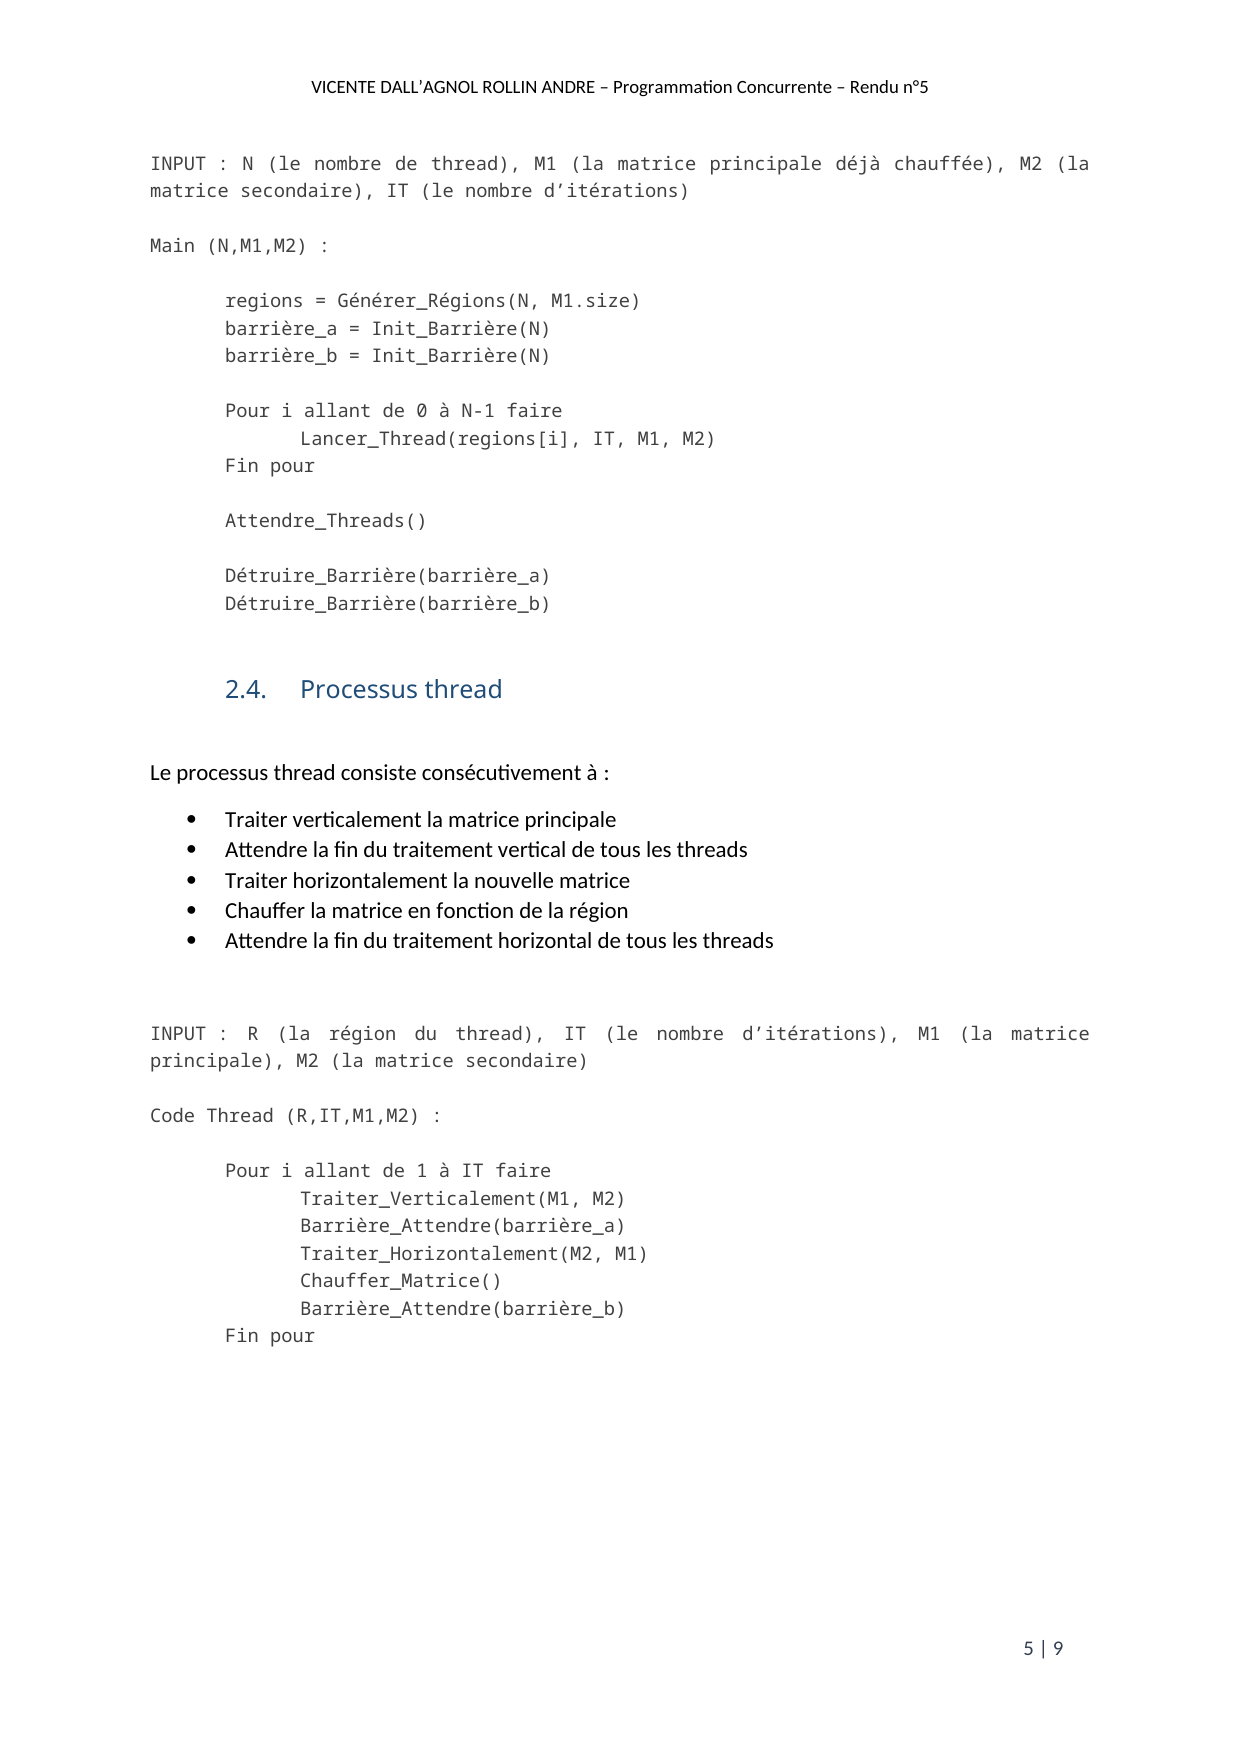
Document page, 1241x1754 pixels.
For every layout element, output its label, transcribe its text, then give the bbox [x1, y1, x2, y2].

text Main (N,M1,M2) : [150, 232, 1090, 258]
subtitle Processus thread [225, 672, 1090, 706]
text barrière_b = Init_Barrière(N) [225, 342, 1090, 368]
list Attendre la fin du traitement vertical de tous les threads [187, 836, 1090, 863]
text Fin pour [225, 452, 1090, 478]
text Traiter_Horizontalement(M2, M1) [300, 1240, 1090, 1265]
text barrière_a = Init_Barrière(N) [225, 315, 1090, 341]
text Attendre_Threads() [225, 507, 1090, 533]
text Pour i allant de 1 à IT faire [225, 1157, 1090, 1183]
text Barrière_Attendre(barrière_b) [300, 1295, 1090, 1320]
text Le processus thread consiste consécutivement à : [150, 758, 1090, 786]
text Lancer_Thread(regions[i], IT, M1, M2) [225, 425, 1090, 451]
text Barrière_Attendre(barrière_a) [300, 1212, 1090, 1238]
text Code Thread (R,IT,M1,M2) : [150, 1102, 1090, 1128]
list Attendre la fin du traitement horizontal de tous les threads [187, 926, 1090, 954]
text Chauffer_Matrice() [300, 1267, 1090, 1293]
text INPUT : N (le nombre de thread), M1 (la matrice principale déjà chauffée), M2 (la matrice secondaire), IT (le nombre d’itérations) [150, 150, 1090, 203]
text Pour i allant de 0 à N-1 faire [225, 397, 1090, 423]
text Fin pour [225, 1322, 1090, 1348]
list Traiter verticalement la matrice principale [187, 805, 1090, 833]
list Chauffer la matrice en fonction de la région [187, 896, 1090, 924]
text Traiter_Verticalement(M1, M2) [225, 1185, 1090, 1210]
text regions = Générer_Régions(N, M1.size) [225, 287, 1090, 313]
text Détruire_Barrière(barrière_a) [225, 562, 1090, 588]
text INPUT : R (la région du thread), IT (le nombre d’itérations), M1 (la matrice principale), M2 (la matrice secondaire) [150, 1020, 1090, 1073]
list Traiter horizontalement la nouvelle matrice [187, 866, 1090, 894]
text Détruire_Barrière(barrière_b) [225, 590, 1090, 616]
